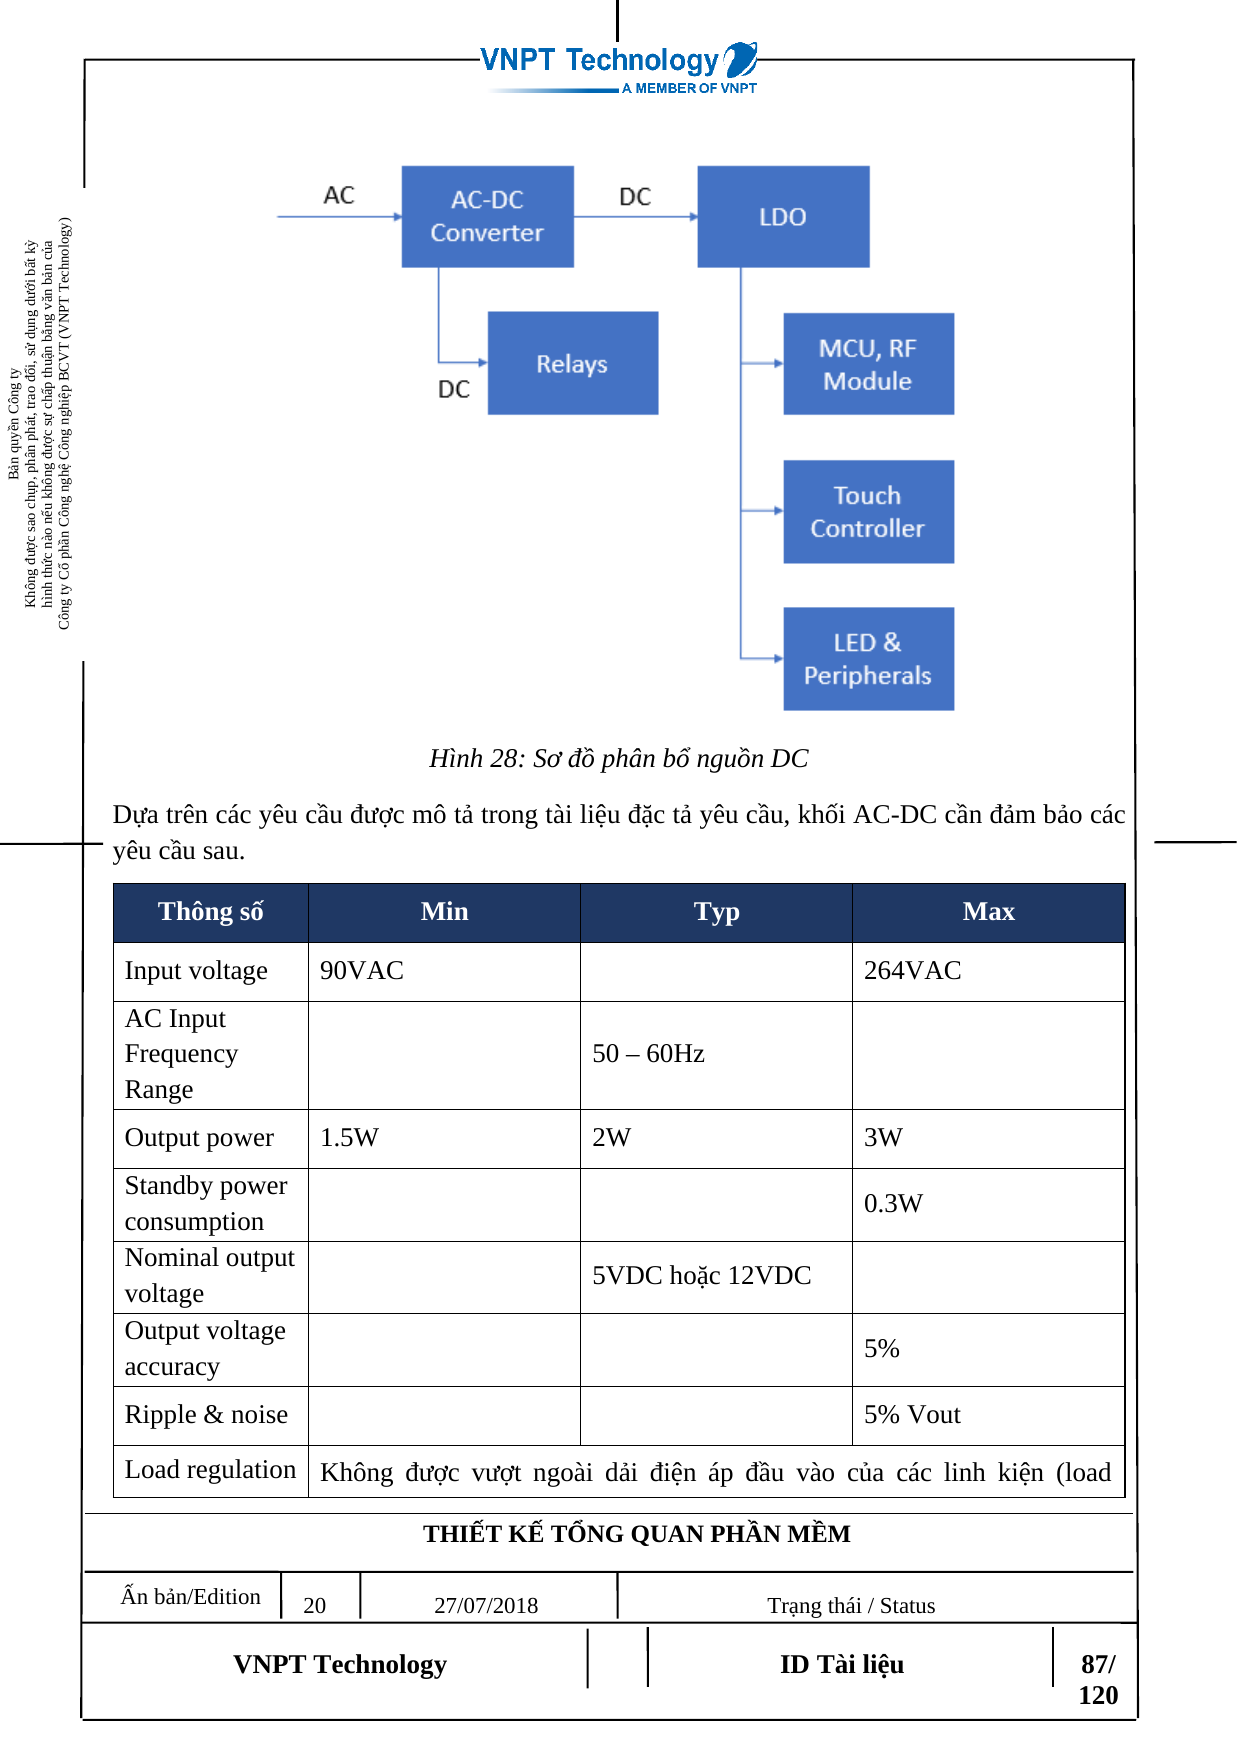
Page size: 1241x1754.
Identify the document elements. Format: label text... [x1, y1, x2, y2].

table_cell [309, 1242, 580, 1313]
table_header Max [853, 884, 1124, 942]
table_cell [309, 1314, 580, 1386]
table_cell Standby power consumption [114, 1169, 308, 1241]
picture [480, 42, 758, 93]
table_cell [581, 1314, 852, 1386]
table_cell 3W [853, 1110, 1124, 1168]
table_cell 2W [581, 1110, 852, 1168]
table_cell [309, 1387, 580, 1444]
table_cell Input voltage [114, 943, 308, 1001]
table_header Min [309, 884, 580, 942]
table_cell 264VAC [853, 943, 1124, 1001]
table_cell Output voltage accuracy [114, 1314, 308, 1386]
table_cell [853, 1242, 1124, 1313]
table_cell 5% [853, 1314, 1124, 1386]
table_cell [309, 1446, 1124, 1497]
table_cell 1.5W [309, 1110, 580, 1168]
table_cell 5VDC hoặc 12VDC [581, 1242, 852, 1313]
table_cell 5% Vout [853, 1387, 1124, 1444]
table_header Typ [581, 884, 852, 942]
table_cell Load regulation [114, 1446, 308, 1497]
table_cell Ripple & noise [114, 1387, 308, 1444]
table_cell Output power [114, 1110, 308, 1168]
table_header Thông số [114, 884, 308, 942]
table_cell [309, 1169, 580, 1241]
table_cell Nominal output voltage [114, 1242, 308, 1313]
table_cell [309, 1002, 580, 1109]
table_cell [581, 943, 852, 1001]
table_cell 0.3W [853, 1169, 1124, 1241]
picture [266, 150, 974, 725]
table_cell 90VAC [309, 943, 580, 1001]
table_cell 50 – 60Hz [581, 1002, 852, 1109]
text Dựa trên các yêu cầu được mô tả trong tài liệu đặc tả yêu cầu, khối AC-DC cần đảm bảo các yêu cầu sau. [112, 799, 1128, 866]
table_cell [853, 1002, 1124, 1109]
table_cell [581, 1387, 852, 1444]
table_cell [581, 1169, 852, 1241]
table_cell AC Input Frequency Range [114, 1002, 308, 1109]
